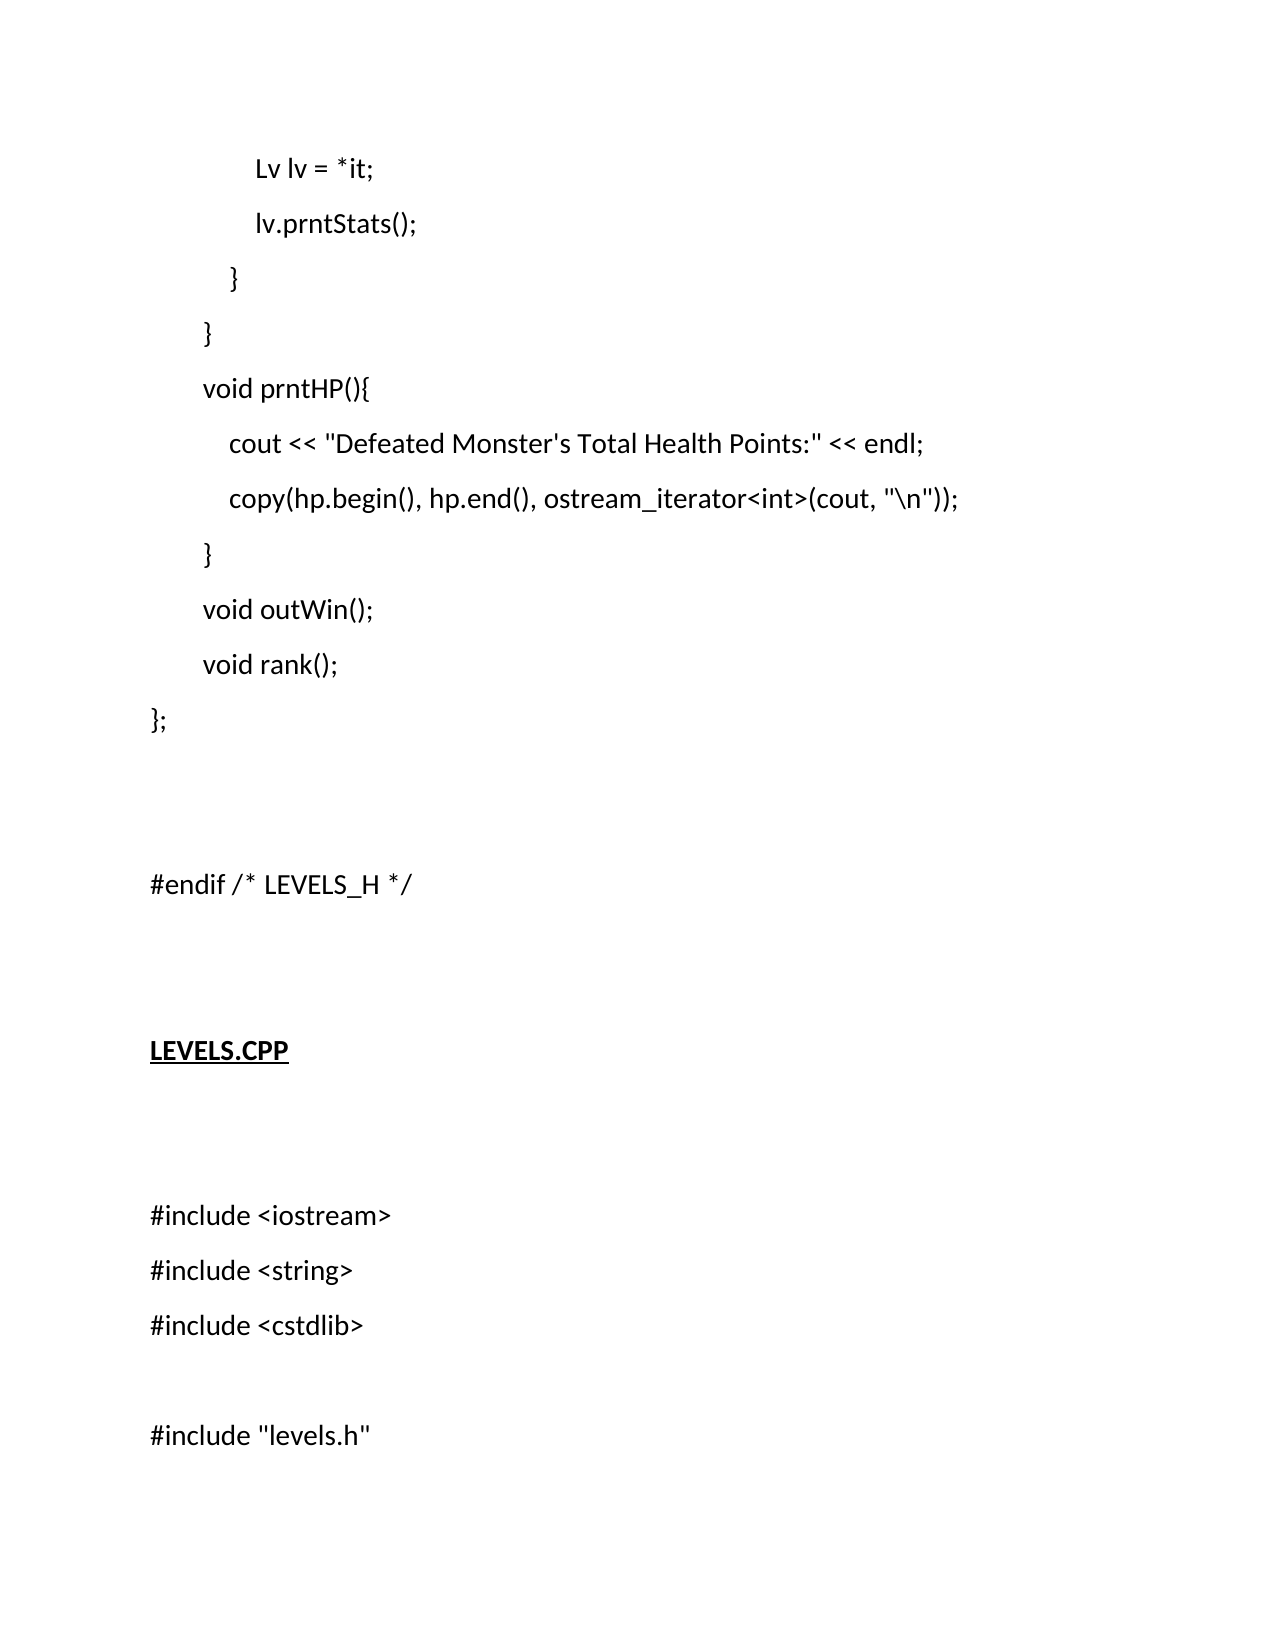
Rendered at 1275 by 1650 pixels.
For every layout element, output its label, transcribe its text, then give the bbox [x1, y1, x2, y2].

text #endif /* LEVELS_H */ [150, 866, 1125, 902]
text Lv lv = *it; [150, 150, 1125, 186]
text void rank(); [150, 646, 1125, 682]
text cout << "Defeated Monster's Total Health Points:" << endl; [150, 426, 1125, 461]
text #include <iostream> [150, 1197, 1125, 1233]
text LEVELS.CPP [150, 1032, 1125, 1067]
text }; [150, 701, 1125, 737]
text #include <cstdlib> [150, 1307, 1125, 1343]
text #include <string> [150, 1252, 1125, 1288]
text void prntHP(){ [150, 370, 1125, 406]
text } [150, 315, 1125, 351]
text } [150, 536, 1125, 571]
text #include "levels.h" [150, 1417, 1125, 1453]
text void outWin(); [150, 591, 1125, 626]
text lv.prntStats(); [150, 205, 1125, 241]
text } [150, 260, 1125, 296]
text copy(hp.begin(), hp.end(), ostream_iterator<int>(cout, "\n")); [150, 481, 1125, 516]
